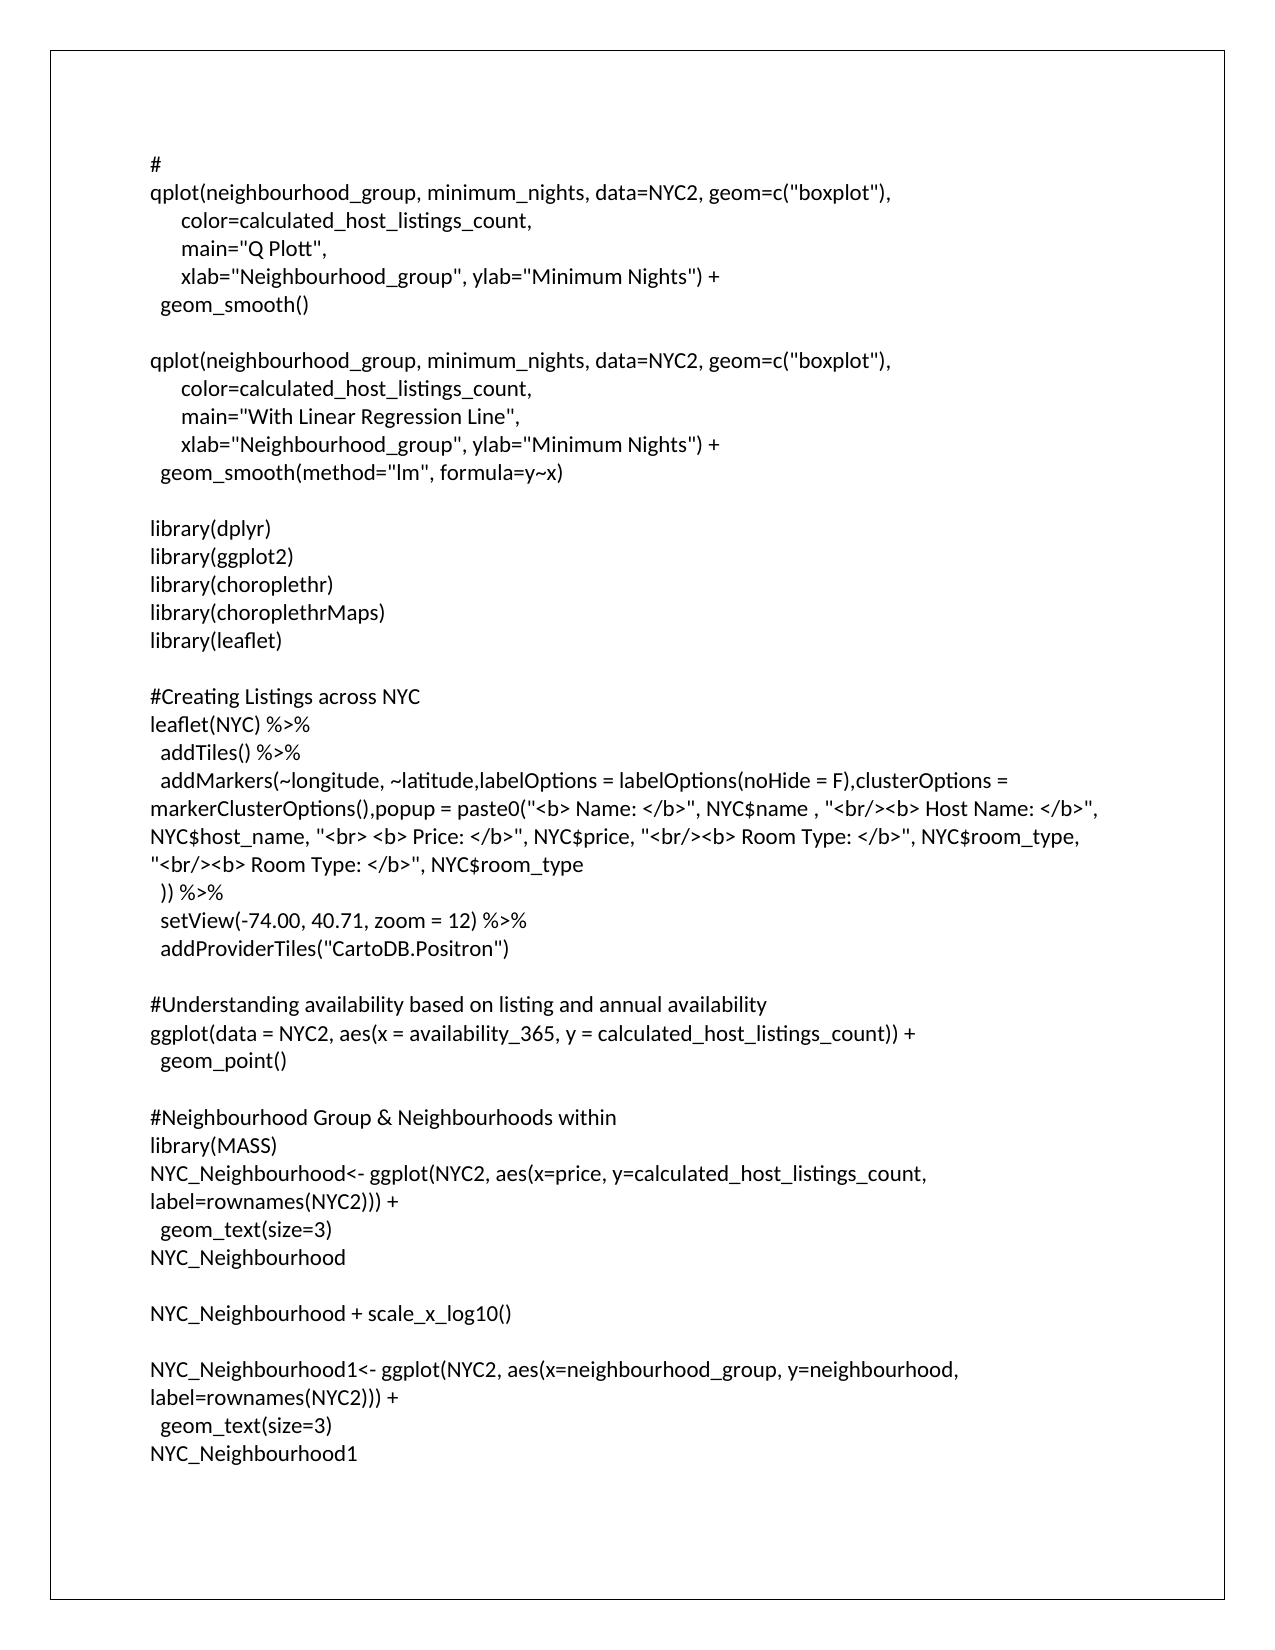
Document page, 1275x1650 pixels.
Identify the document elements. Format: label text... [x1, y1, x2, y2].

text library(leaflet) [150, 626, 1125, 654]
text geom_smooth(method="lm", formula=y~x) [150, 458, 1125, 486]
text geom_text(size=3) [150, 1215, 1125, 1243]
text geom_text(size=3) [150, 1411, 1125, 1439]
text )) %>% [150, 878, 1125, 907]
text NYC_Neighbourhood<- ggplot(NYC2, aes(x=price, y=calculated_host_listings_count, label=rownames(NYC2))) + [150, 1159, 1125, 1215]
text library(MASS) [150, 1131, 1125, 1159]
text qplot(neighbourhood_group, minimum_nights, data=NYC2, geom=c("boxplot"), [150, 346, 1125, 374]
text NYC_Neighbourhood1<- ggplot(NYC2, aes(x=neighbourhood_group, y=neighbourhood, label=rownames(NYC2))) + [150, 1355, 1125, 1411]
text #Creating Listings across NYC [150, 682, 1125, 710]
text ggplot(data = NYC2, aes(x = availability_365, y = calculated_host_listings_count)) + [150, 1019, 1125, 1047]
text #Understanding availability based on listing and annual availability [150, 991, 1125, 1019]
text color=calculated_host_listings_count, [150, 206, 1125, 234]
text # [150, 150, 1125, 178]
text library(choroplethrMaps) [150, 598, 1125, 626]
text library(dplyr) [150, 514, 1125, 542]
text NYC_Neighbourhood + scale_x_log10() [150, 1299, 1125, 1327]
text library(ggplot2) [150, 542, 1125, 570]
text xlab="Neighbourhood_group", ylab="Minimum Nights") + [150, 430, 1125, 458]
text geom_smooth() [150, 290, 1125, 318]
text addProviderTiles("CartoDB.Positron") [150, 934, 1125, 963]
text #Neighbourhood Group & Neighbourhoods within [150, 1103, 1125, 1131]
text xlab="Neighbourhood_group", ylab="Minimum Nights") + [150, 262, 1125, 290]
text qplot(neighbourhood_group, minimum_nights, data=NYC2, geom=c("boxplot"), [150, 178, 1125, 206]
text leaflet(NYC) %>% [150, 710, 1125, 738]
text NYC_Neighbourhood [150, 1243, 1125, 1271]
text geom_point() [150, 1047, 1125, 1075]
text addMarkers(~longitude, ~latitude,labelOptions = labelOptions(noHide = F),clusterOptions = markerClusterOptions(),popup = paste0("<b> Name: </b>", NYC$name , "<br/><b> Host Name: </b>", NYC$host_name, "<br> <b> Price: </b>", NYC$price, "<br/><b> Room Type: </b>", NYC$room_type, "<br/><b> Room Type: </b>", NYC$room_type [150, 766, 1125, 878]
text setView(-74.00, 40.71, zoom = 12) %>% [150, 907, 1125, 934]
text NYC_Neighbourhood1 [150, 1439, 1125, 1467]
text addTiles() %>% [150, 738, 1125, 766]
text color=calculated_host_listings_count, [150, 374, 1125, 402]
text main="Q Plott", [150, 234, 1125, 262]
text main="With Linear Regression Line", [150, 402, 1125, 430]
text library(choroplethr) [150, 570, 1125, 598]
